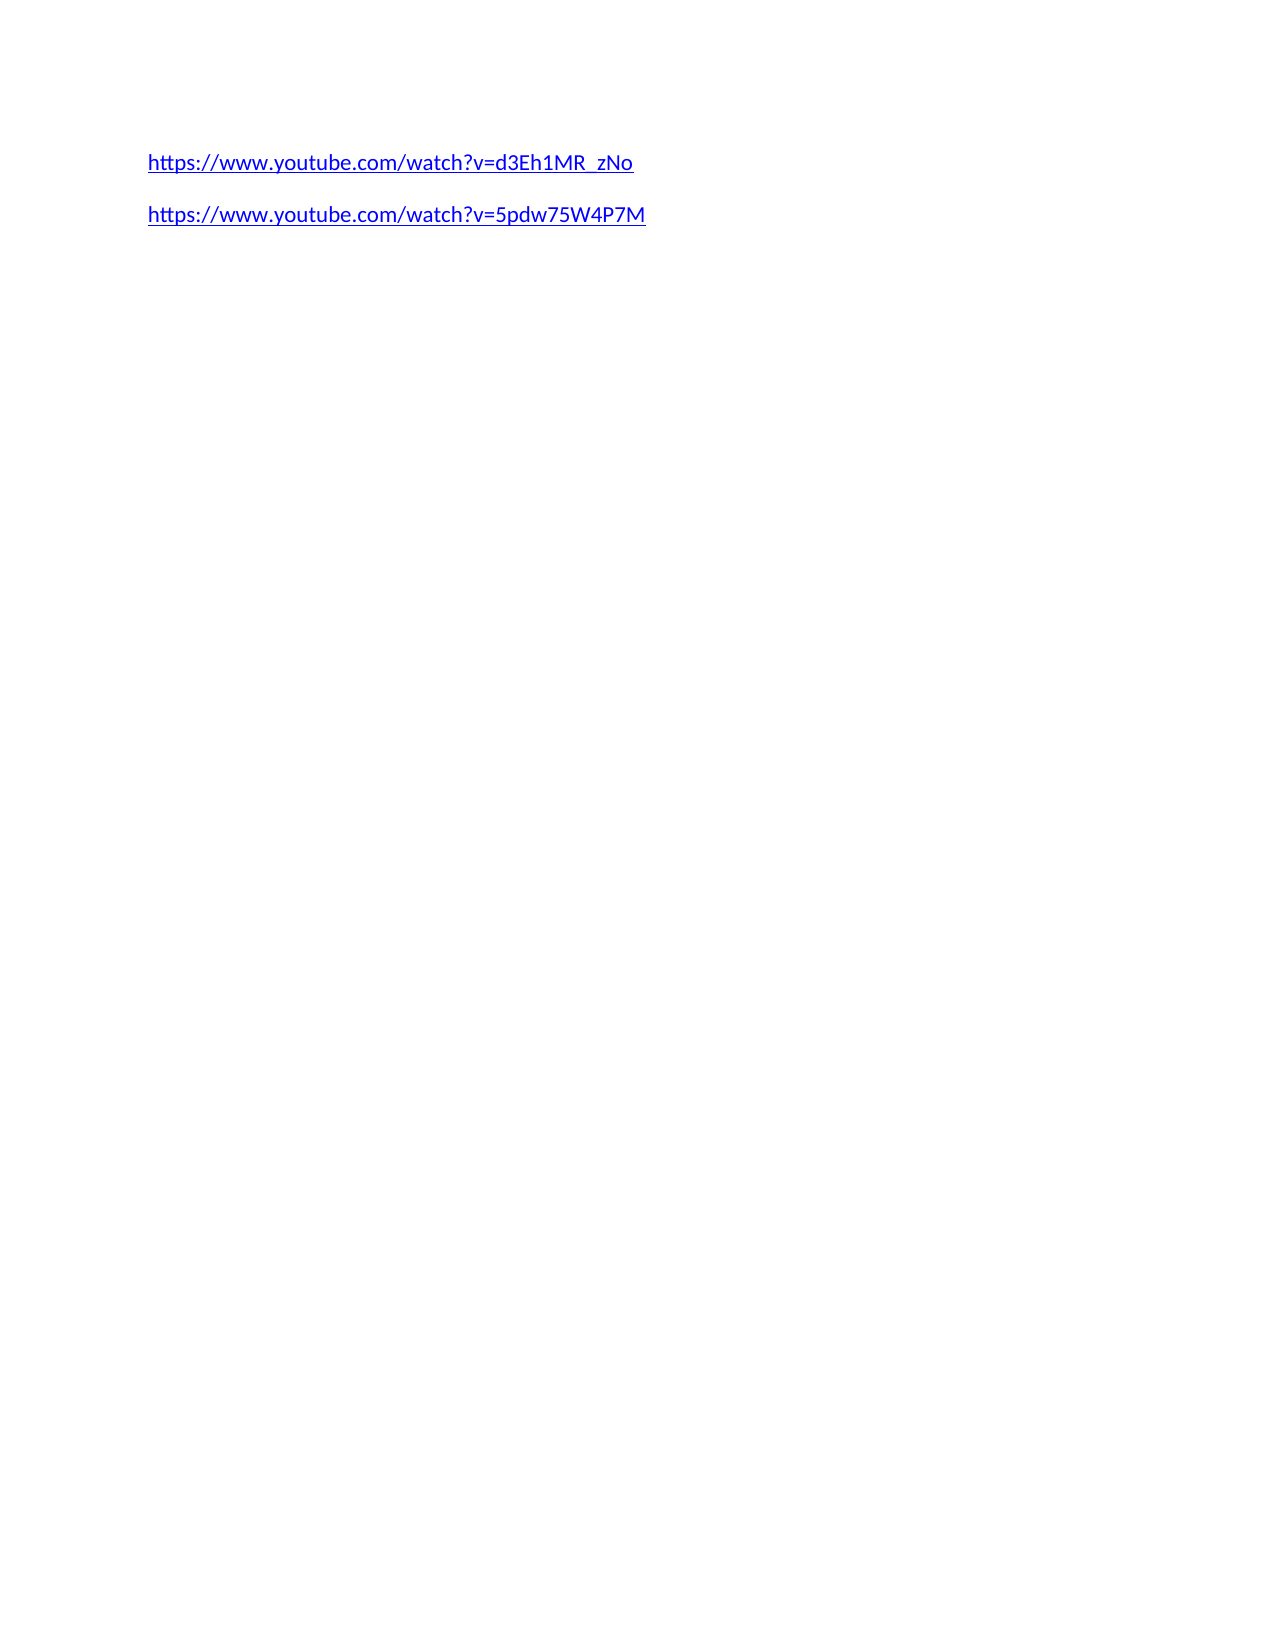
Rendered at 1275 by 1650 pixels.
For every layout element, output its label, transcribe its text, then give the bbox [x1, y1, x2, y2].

text https://www.youtube.com/watch?v=5pdw75W4P7M [148, 201, 1127, 229]
text https://www.youtube.com/watch?v=d3Eh1MR_zNo [148, 148, 1127, 176]
